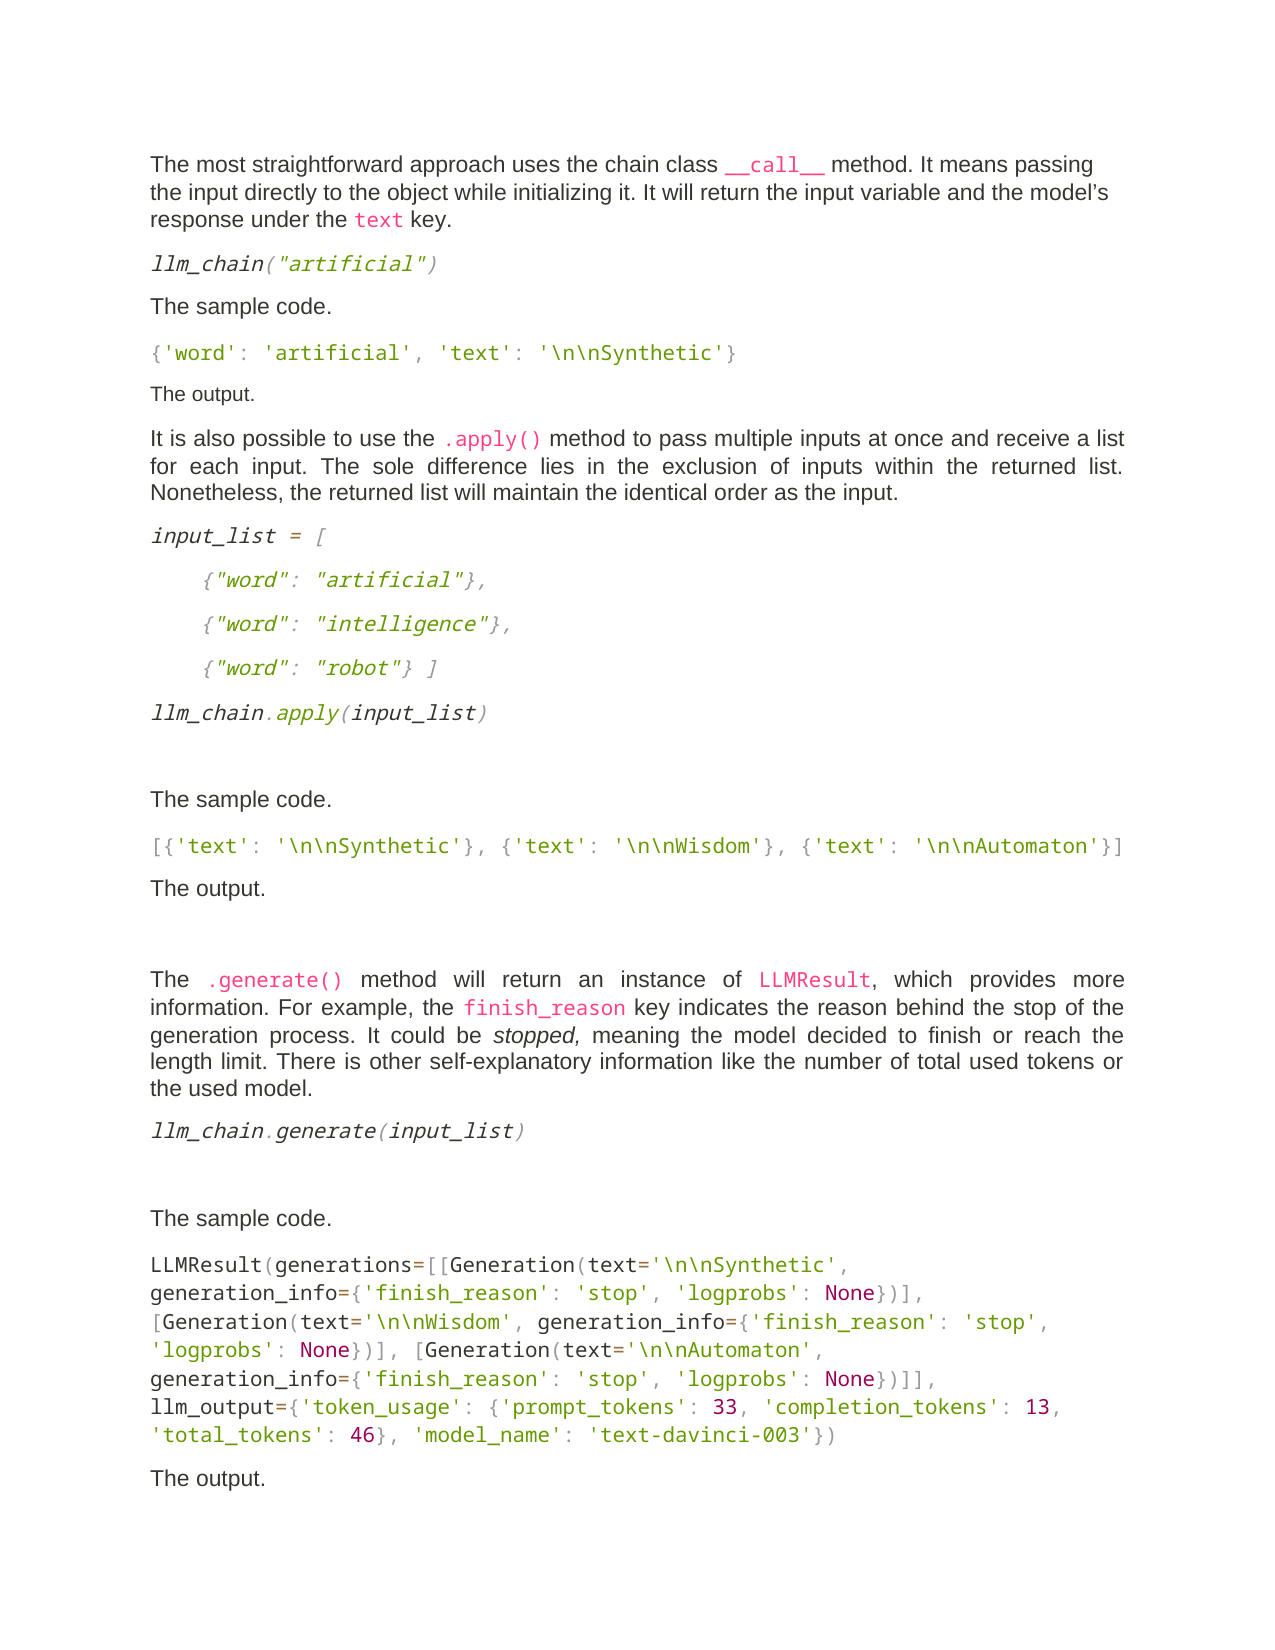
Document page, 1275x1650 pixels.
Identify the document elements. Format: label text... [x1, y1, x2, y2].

text The sample code. [150, 786, 1125, 812]
text The output. [150, 382, 1125, 406]
text {"word": "robot"} ] [150, 653, 1125, 682]
text [{'text': '\n\nSynthetic'}, {'text': '\n\nWisdom'}, {'text': '\n\nAutomaton'}] [150, 831, 1125, 859]
text {'word': 'artificial', 'text': '\n\nSynthetic'} [150, 338, 1125, 366]
text The output. [150, 875, 1125, 901]
text {"word": "intelligence"}, [150, 609, 1125, 638]
text The sample code. [150, 293, 1125, 319]
text The output. [150, 1464, 1125, 1491]
text {"word": "artificial"}, [150, 565, 1125, 594]
text llm_chain.apply(input_list) [150, 698, 1125, 726]
text The most straightforward approach uses the chain class __call__ method. It means passing the input directly to the object while initializing it. It will return the input variable and the model’s response under the text key. [150, 150, 1125, 233]
text input_list = [ [150, 521, 1125, 550]
text llm_chain("artificial") [150, 249, 1125, 277]
text llm_chain.generate(input_list) [150, 1117, 1125, 1145]
text The sample code. [150, 1205, 1125, 1231]
text LLMResult(generations=[[Generation(text='\n\nSynthetic', generation_info={'finish_reason': 'stop', 'logprobs': None})], [Generation(text='\n\nWisdom', generation_info={'finish_reason': 'stop', 'logprobs': None})], [Generation(text='\n\nAutomaton', generation_info={'finish_reason': 'stop', 'logprobs': None})]], llm_output={'token_usage': {'prompt_tokens': 33, 'completion_tokens': 13, 'total_tokens': 46}, 'model_name': 'text-davinci-003'}) [150, 1250, 1125, 1449]
text The .generate() method will return an instance of LLMResult, which provides more information. For example, the finish_reason key indicates the reason behind the stop of the generation process. It could be stopped, meaning the model decided to finish or reach the length limit. There is other self-explanatory information like the number of total used tokens or the used model. [150, 965, 1125, 1101]
text It is also possible to use the .apply() method to pass multiple inputs at once and receive a list for each input. The sole difference lies in the exclusion of inputs within the returned list. Nonetheless, the returned list will maintain the identical order as the input. [150, 424, 1125, 506]
